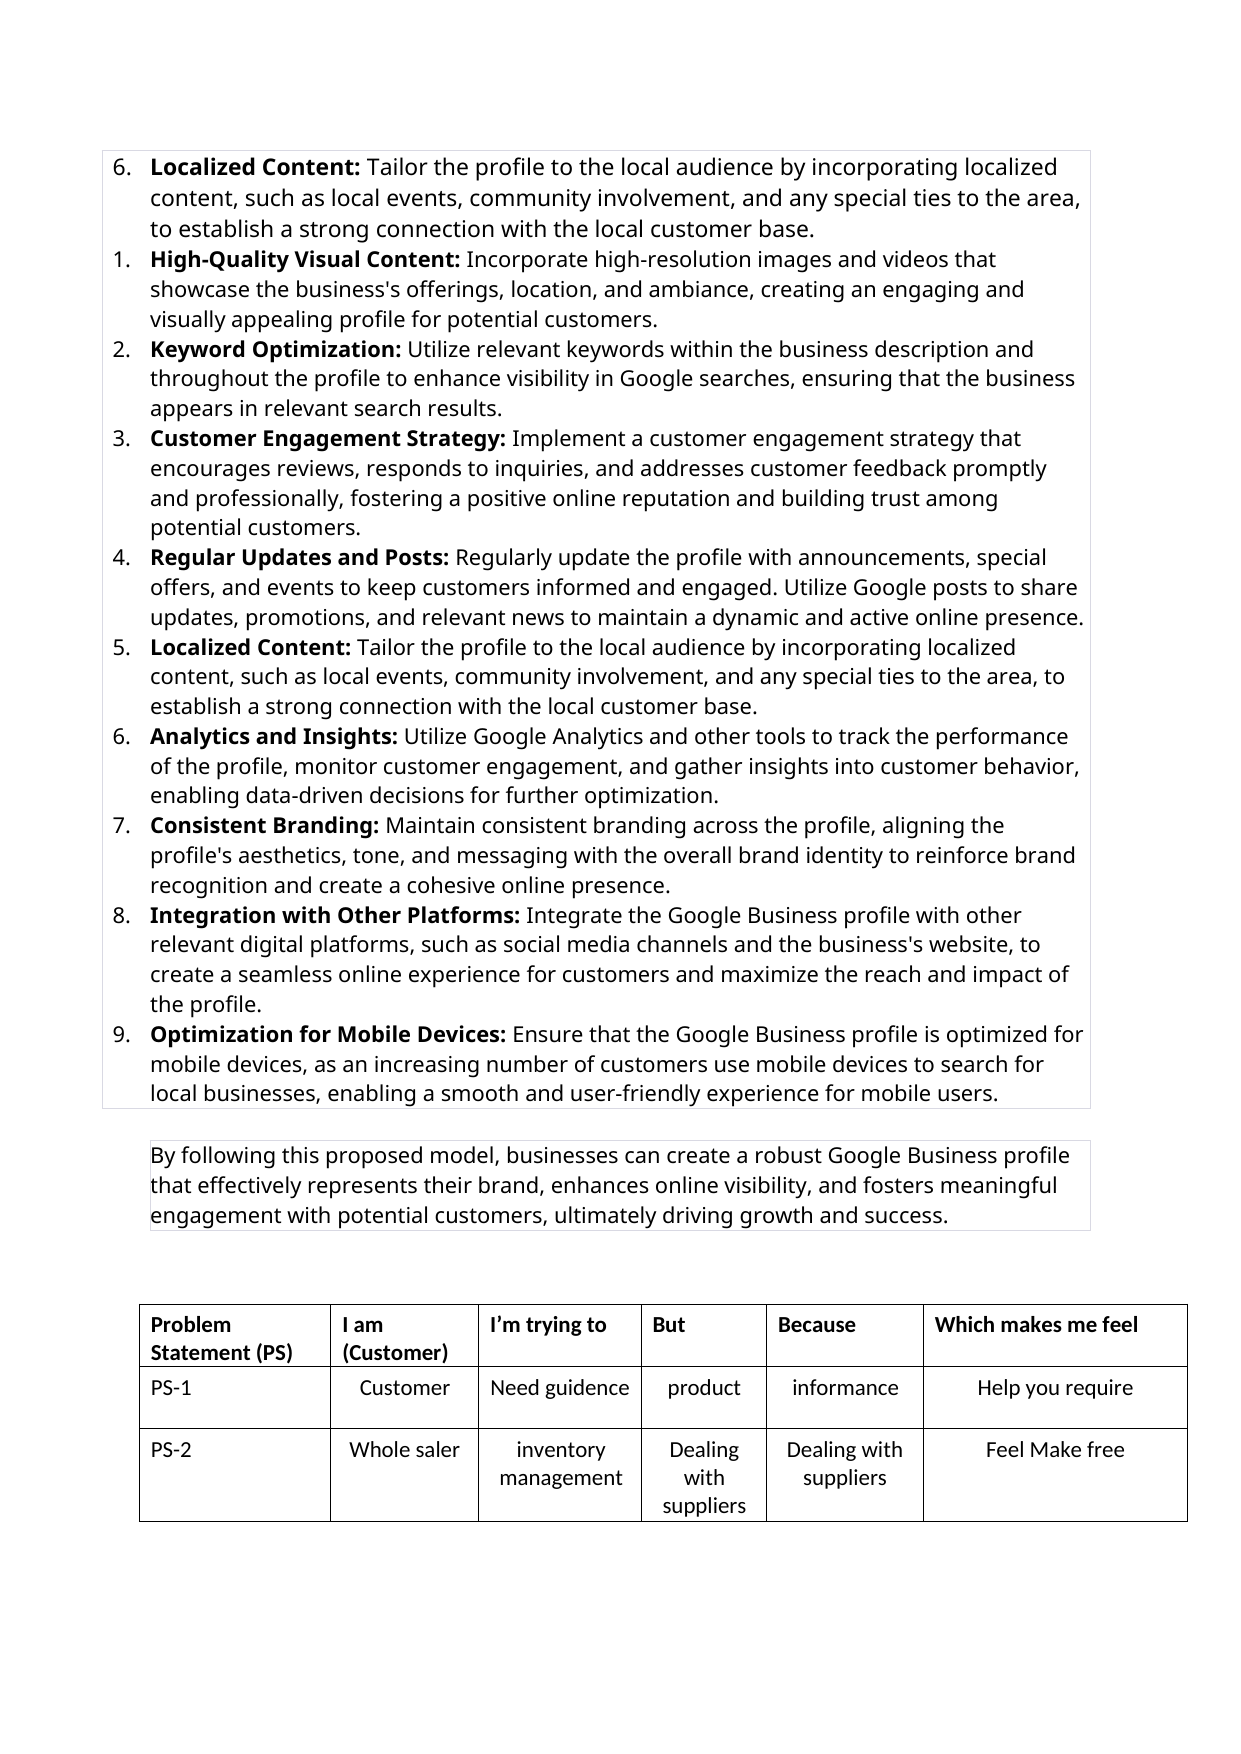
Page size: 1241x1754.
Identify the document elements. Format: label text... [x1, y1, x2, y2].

list High-Quality Visual Content: Incorporate high-resolution images and videos that showcase the business's offerings, location, and ambiance, creating an engaging and visually appealing profile for potential customers. [103, 244, 1090, 333]
table_header Which makes me feel [924, 1305, 1187, 1366]
table_cell Customer [331, 1367, 478, 1428]
table_header Problem Statement (PS) [140, 1305, 330, 1366]
table_cell informance [767, 1367, 923, 1428]
list Regular Updates and Posts: Regularly update the profile with announcements, special offers, and events to keep customers informed and engaged. Utilize Google posts to share updates, promotions, and relevant news to maintain a dynamic and active online presence. [103, 542, 1090, 631]
table_cell Feel Make free [924, 1429, 1187, 1521]
table_cell Need guidence [479, 1367, 641, 1428]
list Localized Content: Tailor the profile to the local audience by incorporating localized content, such as local events, community involvement, and any special ties to the area, to establish a strong connection with the local customer base. [103, 151, 1090, 244]
table_header I’m trying to [479, 1305, 641, 1366]
table_cell inventory management [479, 1429, 641, 1521]
table_cell Dealing with suppliers [767, 1429, 923, 1521]
list Consistent Branding: Maintain consistent branding across the profile, aligning the profile's aesthetics, tone, and messaging with the overall brand identity to reinforce brand recognition and create a cohesive online presence. [103, 810, 1090, 899]
text By following this proposed model, businesses can create a robust Google Business profile that effectively represents their brand, enhances online visibility, and fosters meaningful engagement with potential customers, ultimately driving growth and success. [151, 1141, 1090, 1230]
table_cell product [642, 1367, 766, 1428]
table_cell Help you require [924, 1367, 1187, 1428]
list Optimization for Mobile Devices: Ensure that the Google Business profile is optimized for mobile devices, as an increasing number of customers use mobile devices to search for local businesses, enabling a smooth and user-friendly experience for mobile users. [103, 1018, 1090, 1108]
list Analytics and Insights: Utilize Google Analytics and other tools to track the performance of the profile, monitor customer engagement, and gather insights into customer behavior, enabling data-driven decisions for further optimization. [103, 720, 1090, 810]
table_cell Dealing with suppliers [642, 1429, 766, 1521]
table_header Because [767, 1305, 923, 1366]
list Localized Content: Tailor the profile to the local audience by incorporating localized content, such as local events, community involvement, and any special ties to the area, to establish a strong connection with the local customer base. [103, 631, 1090, 720]
table_cell Whole saler [331, 1429, 478, 1521]
list Integration with Other Platforms: Integrate the Google Business profile with other relevant digital platforms, such as social media channels and the business's website, to create a seamless online experience for customers and maximize the reach and impact of the profile. [103, 899, 1090, 1018]
table_cell PS-1 [140, 1367, 330, 1428]
table_header I am (Customer) [331, 1305, 478, 1366]
table_cell PS-2 [140, 1429, 330, 1521]
table_header But [642, 1305, 766, 1366]
